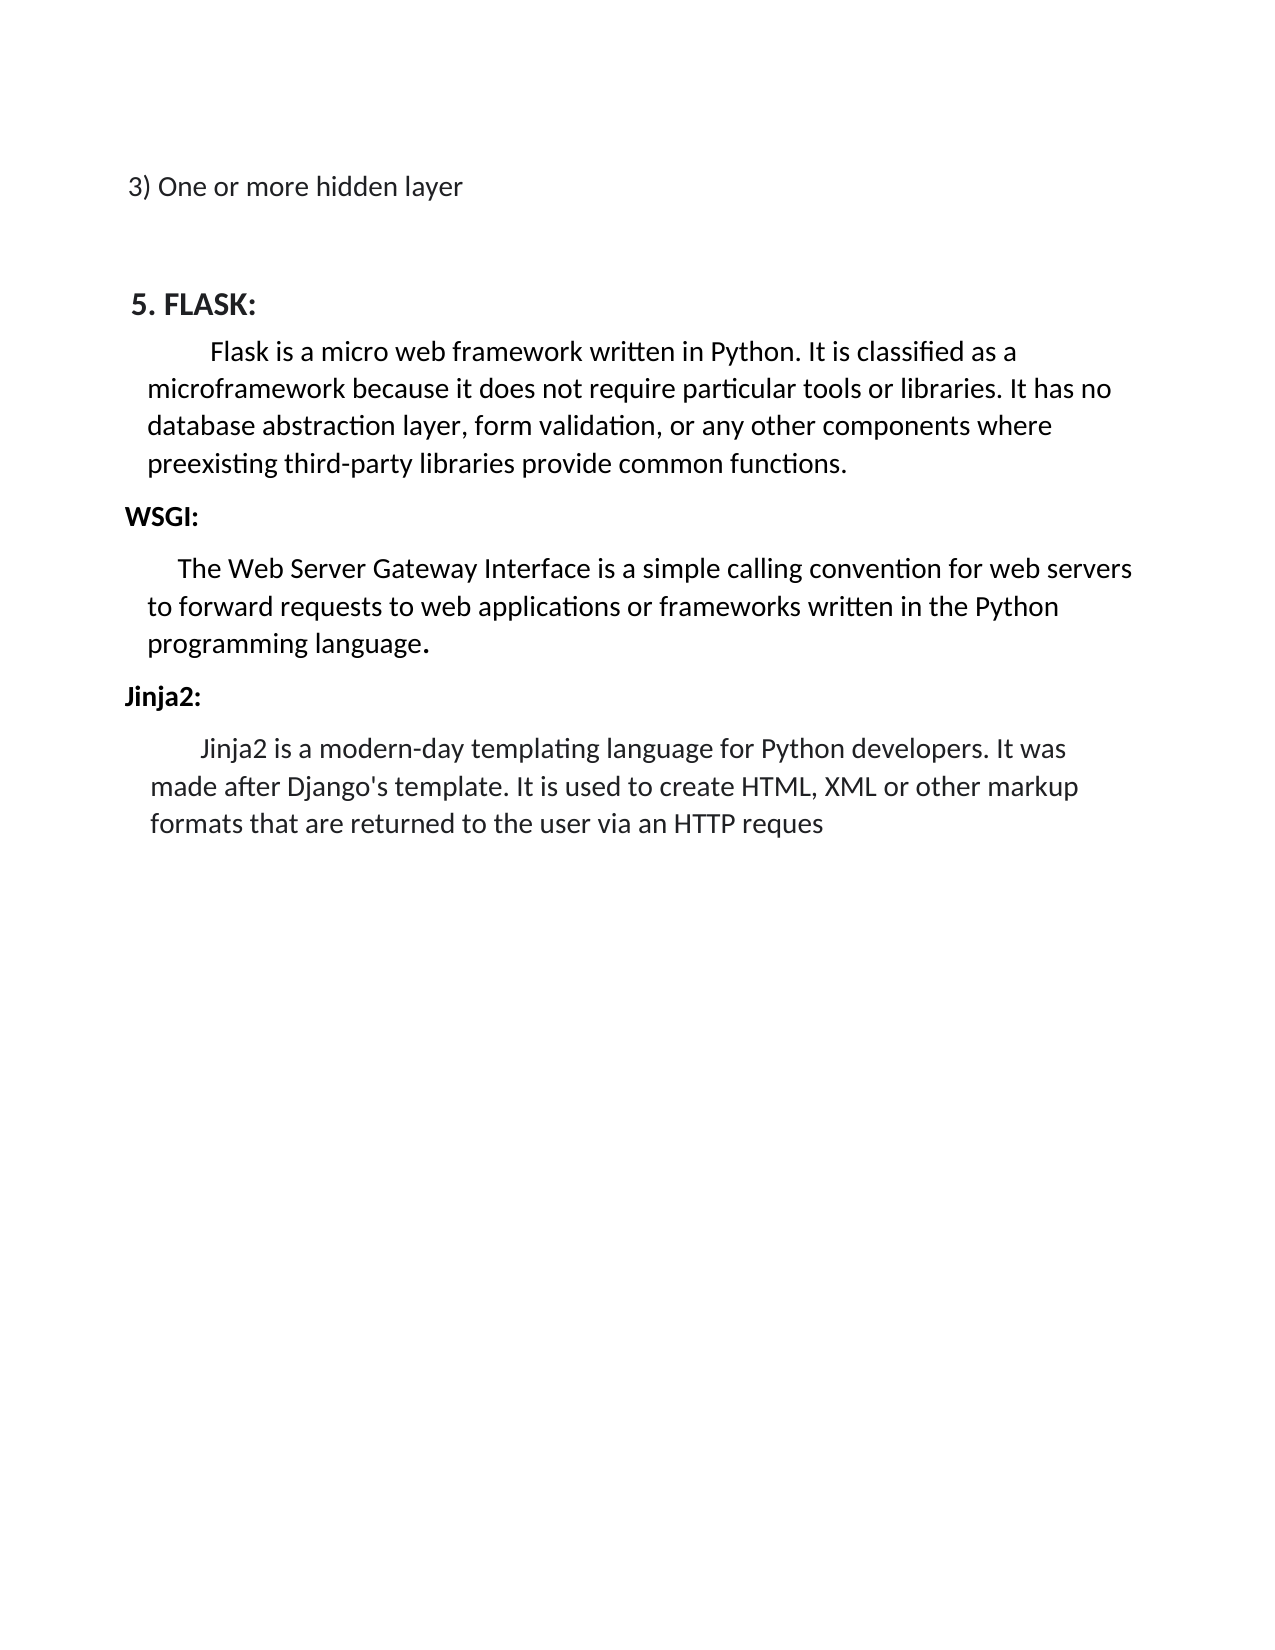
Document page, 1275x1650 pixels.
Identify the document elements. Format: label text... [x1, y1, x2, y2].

text Flask is a micro web framework written in Python. It is classified as a microframework because it does not require particular tools or libraries. It has no database abstraction layer, form validation, or any other components where preexisting third-party libraries provide common functions. [124, 333, 1134, 481]
text Jinja2 is a modern-day templating language for Python developers. It was made after Django's template. It is used to create HTML, XML or other markup formats that are returned to the user via an HTTP reques [128, 730, 1134, 841]
list One or more hidden layer [128, 168, 1134, 203]
text 5. FLASK: [131, 283, 1134, 323]
text The Web Server Gateway Interface is a simple calling convention for web servers to forward requests to web applications or frameworks written in the Python programming language. [124, 550, 1134, 661]
text Jinja2: [124, 678, 1134, 713]
text WSGI: [124, 498, 1134, 533]
